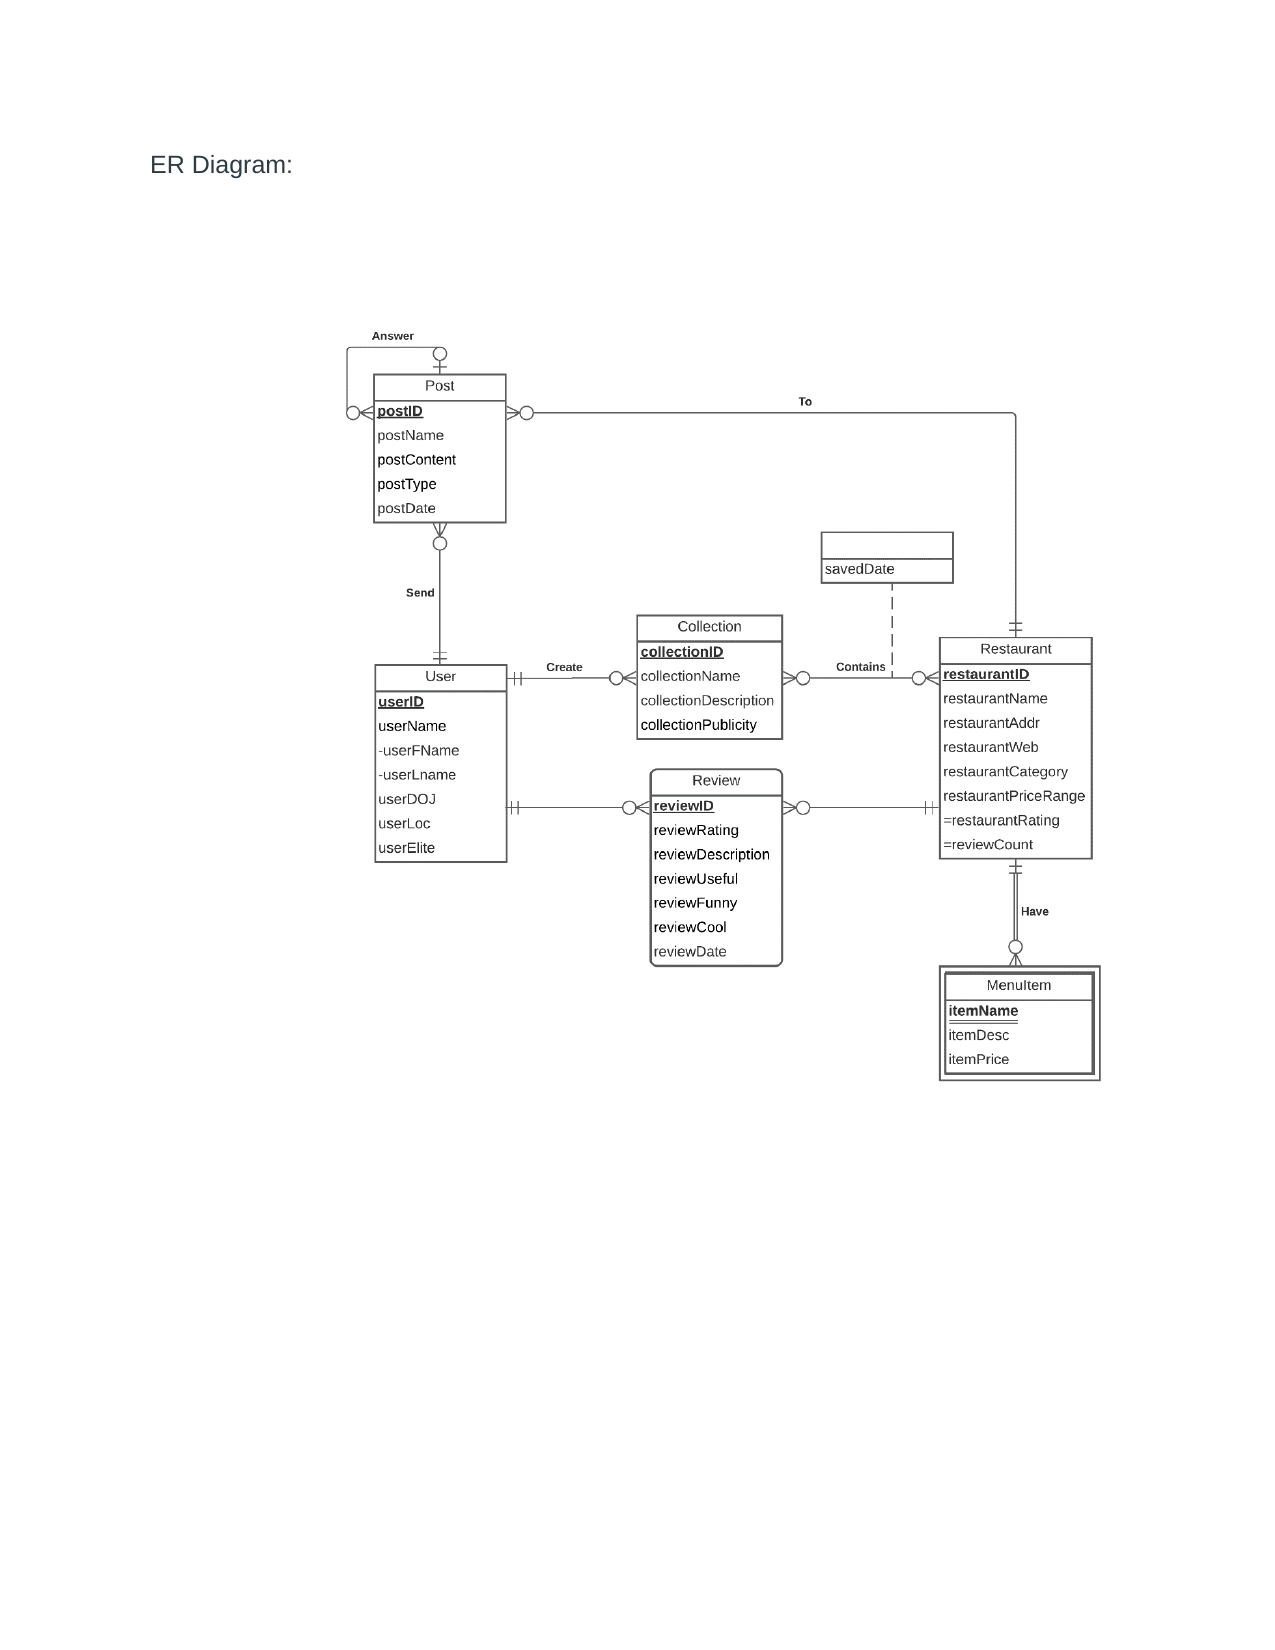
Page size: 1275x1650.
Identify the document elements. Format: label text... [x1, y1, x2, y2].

text ER Diagram: [150, 150, 1125, 179]
picture [150, 203, 1125, 1107]
